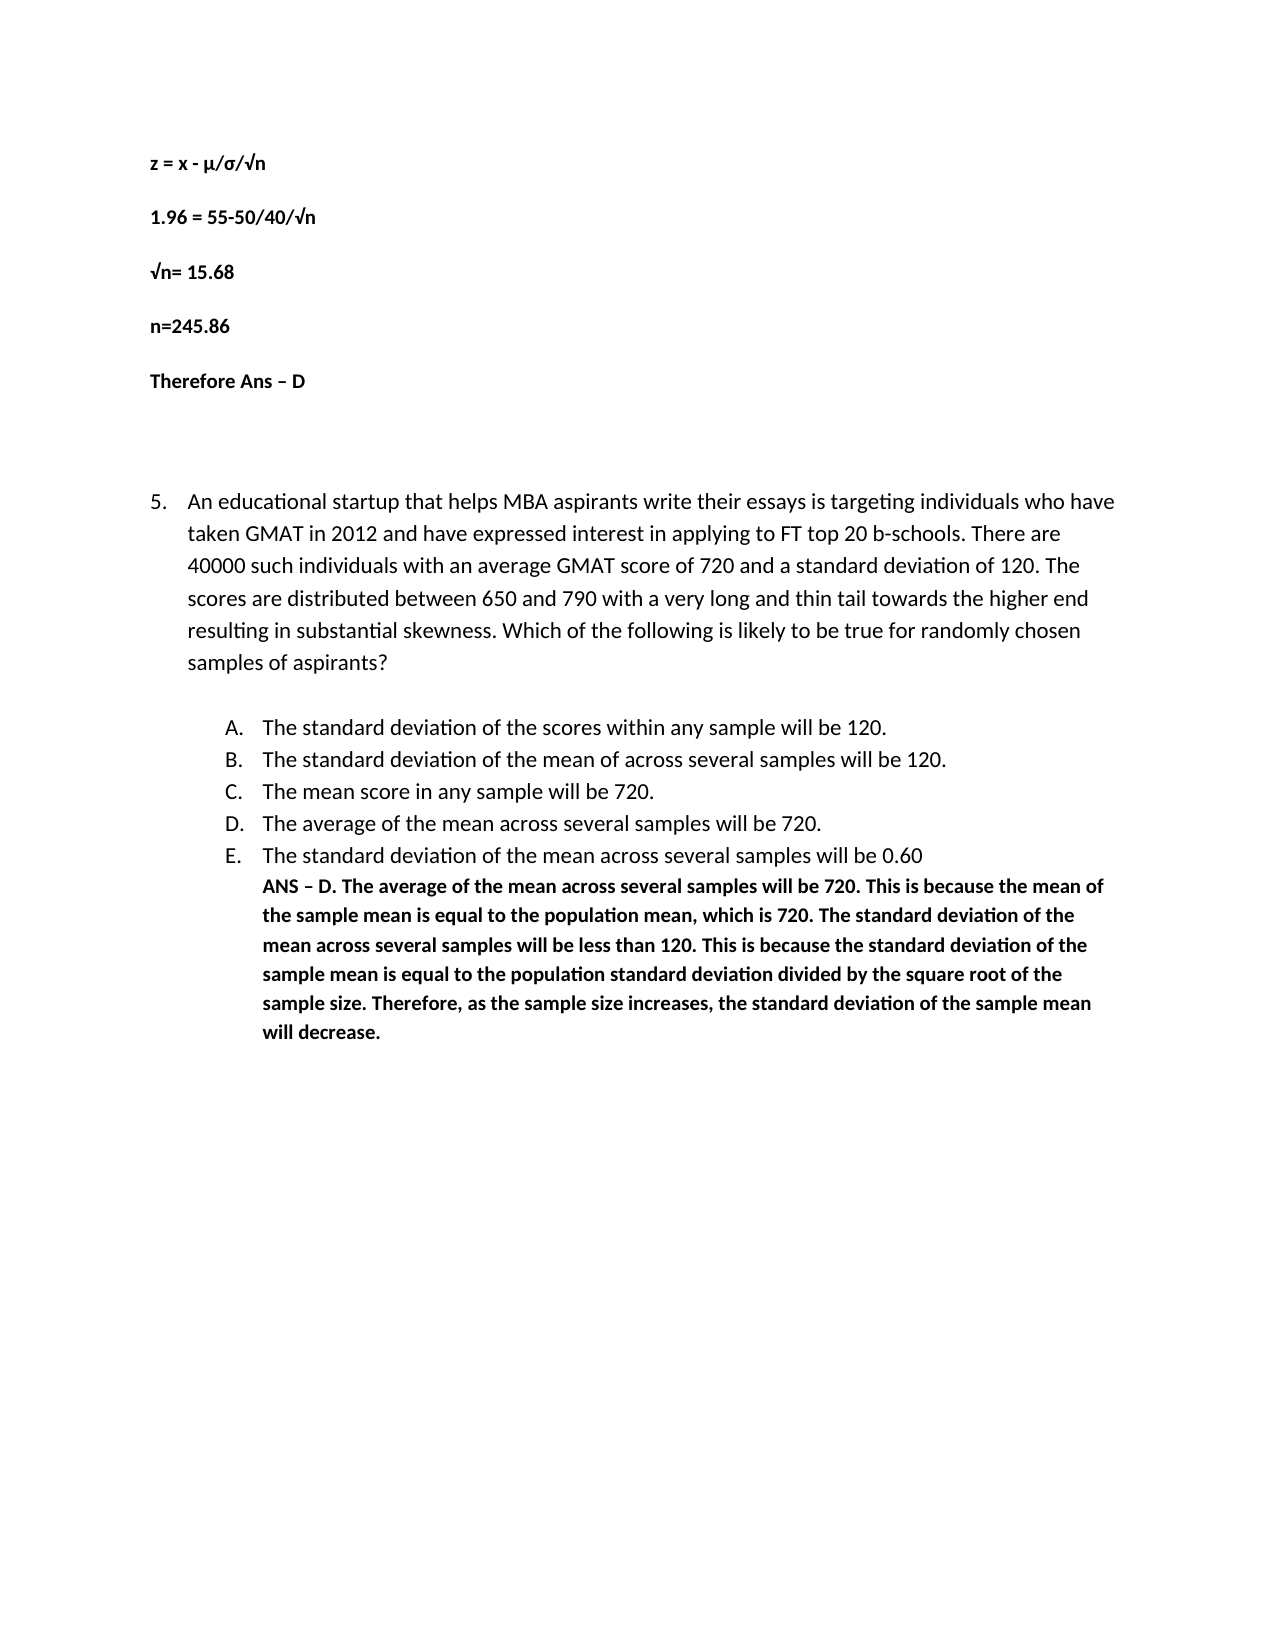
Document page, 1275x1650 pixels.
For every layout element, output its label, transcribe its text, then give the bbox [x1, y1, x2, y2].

text ANS – D. The average of the mean across several samples will be 720. This is because the mean of the sample mean is equal to the population mean, which is 720. The standard deviation of the mean across several samples will be less than 120. This is because the standard deviation of the sample mean is equal to the population standard deviation divided by the square root of the sample size. Therefore, as the sample size increases, the standard deviation of the sample mean will decrease. [262, 873, 1125, 1045]
list An educational startup that helps MBA aspirants write their essays is targeting individuals who have taken GMAT in 2012 and have expressed interest in applying to FT top 20 b-schools. There are 40000 such individuals with an average GMAT score of 720 and a standard deviation of 120. The scores are distributed between 650 and 790 with a very long and thin tail towards the higher end resulting in substantial skewness. Which of the following is likely to be true for randomly chosen samples of aspirants? [150, 487, 1125, 676]
text √n= 15.68 [150, 259, 1125, 284]
text z = x - µ/σ/√n [150, 150, 1125, 175]
list The standard deviation of the mean across several samples will be 0.60 [225, 841, 1125, 869]
list The standard deviation of the mean of across several samples will be 120. [225, 745, 1125, 773]
list The mean score in any sample will be 720. [225, 777, 1125, 805]
list The standard deviation of the scores within any sample will be 120. [225, 713, 1125, 741]
text 1.96 = 55-50/40/√n [150, 204, 1125, 230]
text n=245.86 [150, 314, 1125, 339]
text Therefore Ans – D [150, 368, 1125, 394]
list The average of the mean across several samples will be 720. [225, 809, 1125, 837]
